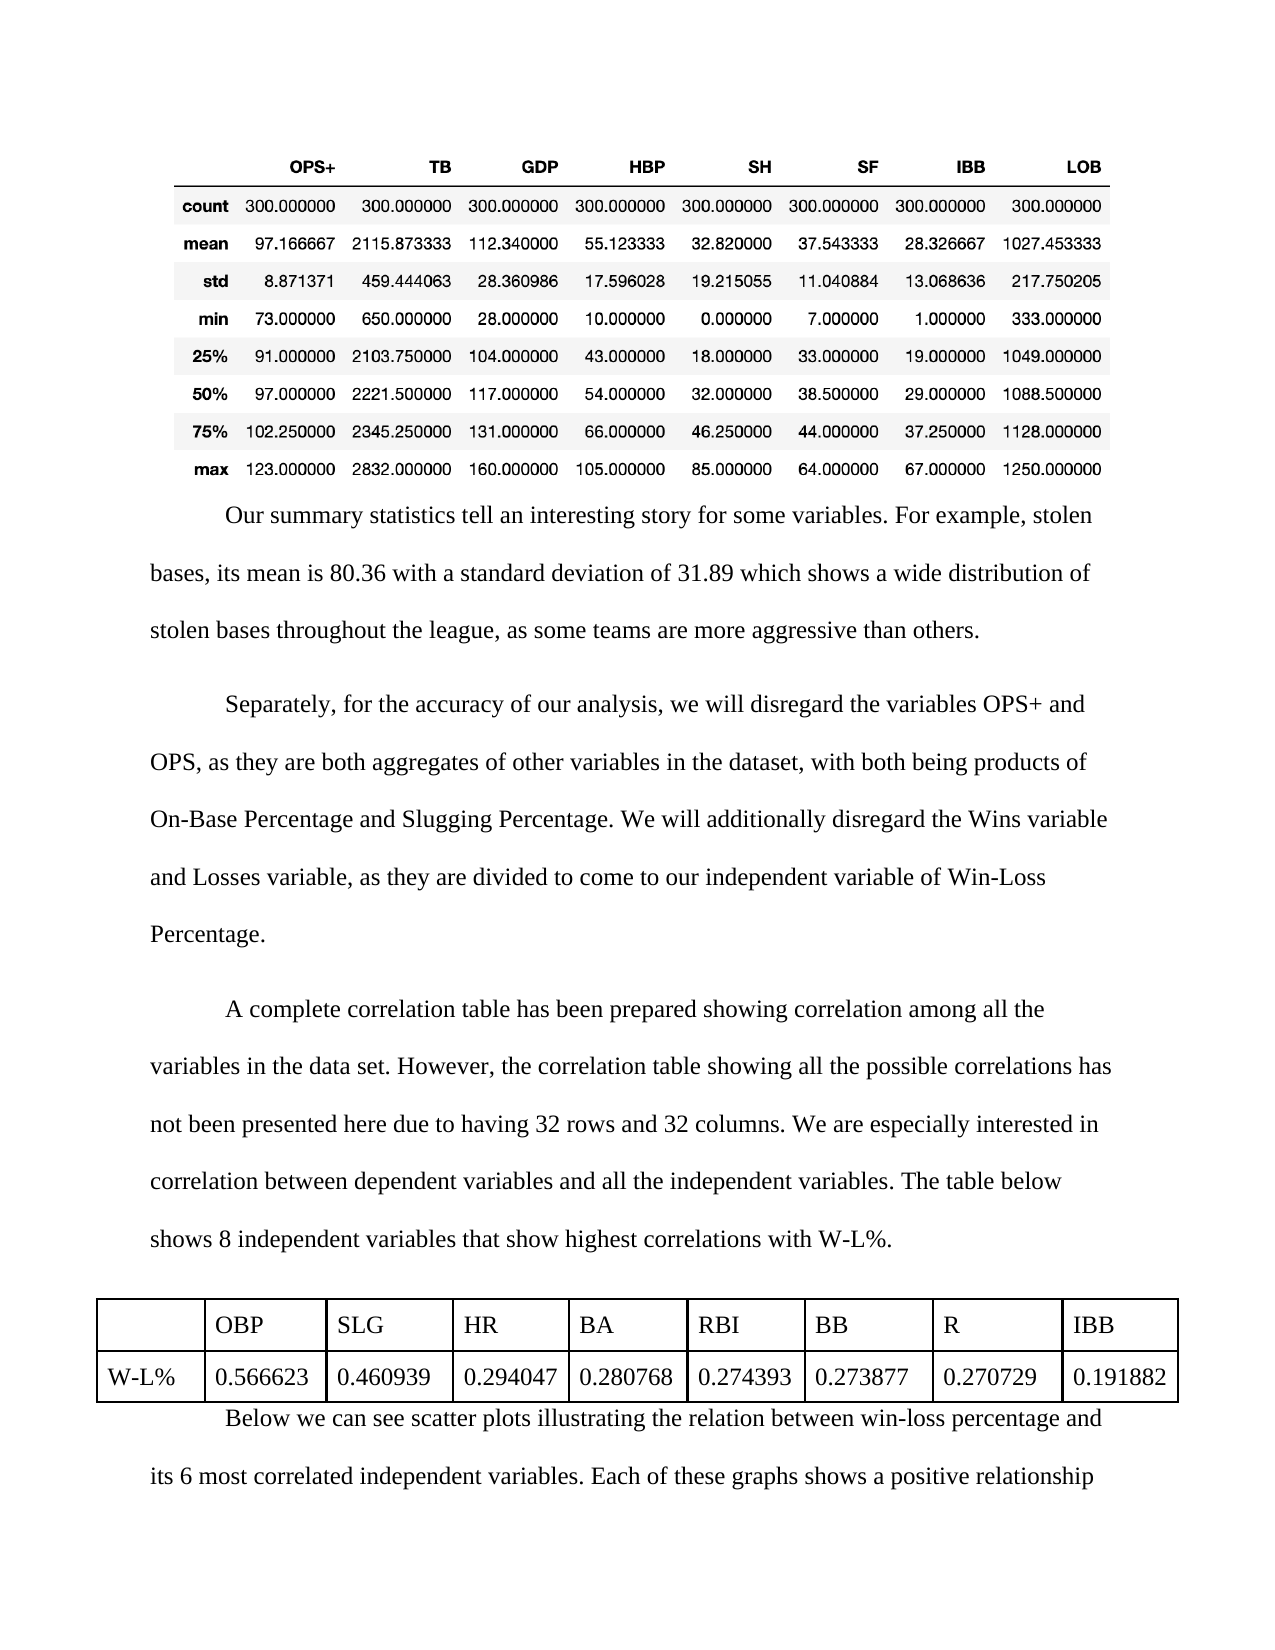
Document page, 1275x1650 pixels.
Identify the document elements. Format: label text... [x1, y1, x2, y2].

table_cell 0.274393 [689, 1352, 804, 1401]
table_cell 0.270729 [934, 1352, 1061, 1401]
table_cell 0.280768 [570, 1352, 686, 1401]
text Separately, for the accuracy of our analysis, we will disregard the variables OPS+ and OPS, as they are both aggregates of other variables in the dataset, with both being products of On-Base Percentage and Slugging Percentage. We will additionally disregard the Wins variable and Losses variable, as they are divided to come to our independent variable of Win-Loss Percentage. [150, 689, 1125, 948]
table_header IBB [1064, 1300, 1177, 1349]
text Our summary statistics tell an interesting story for some variables. For example, stolen bases, its mean is 80.36 with a standard deviation of 31.89 which shows a wide distribution of stolen bases throughout the league, as some teams are more aggressive than others. [150, 500, 1125, 644]
table_cell 0.294047 [454, 1352, 568, 1401]
picture [163, 150, 1112, 484]
table_header [98, 1300, 204, 1349]
table_cell 0.566623 [206, 1352, 325, 1401]
table_header BB [806, 1300, 932, 1349]
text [150, 1403, 1125, 1489]
table_header RBI [689, 1300, 804, 1349]
table_header R [934, 1300, 1061, 1349]
table_header OBP [206, 1300, 325, 1349]
text A complete correlation table has been prepared showing correlation among all the variables in the data set. However, the correlation table showing all the possible correlations has not been presented here due to having 32 rows and 32 columns. We are especially interested in correlation between dependent variables and all the independent variables. The table below shows 8 independent variables that show highest correlations with W-L%. [150, 994, 1125, 1252]
table_header SLG [328, 1300, 452, 1349]
table_header BA [570, 1300, 686, 1349]
table_cell 0.460939 [328, 1352, 452, 1401]
table_header HR [454, 1300, 568, 1349]
table_cell W-L% [98, 1352, 204, 1401]
table_cell 0.273877 [806, 1352, 932, 1401]
table_cell 0.191882 [1064, 1352, 1177, 1401]
